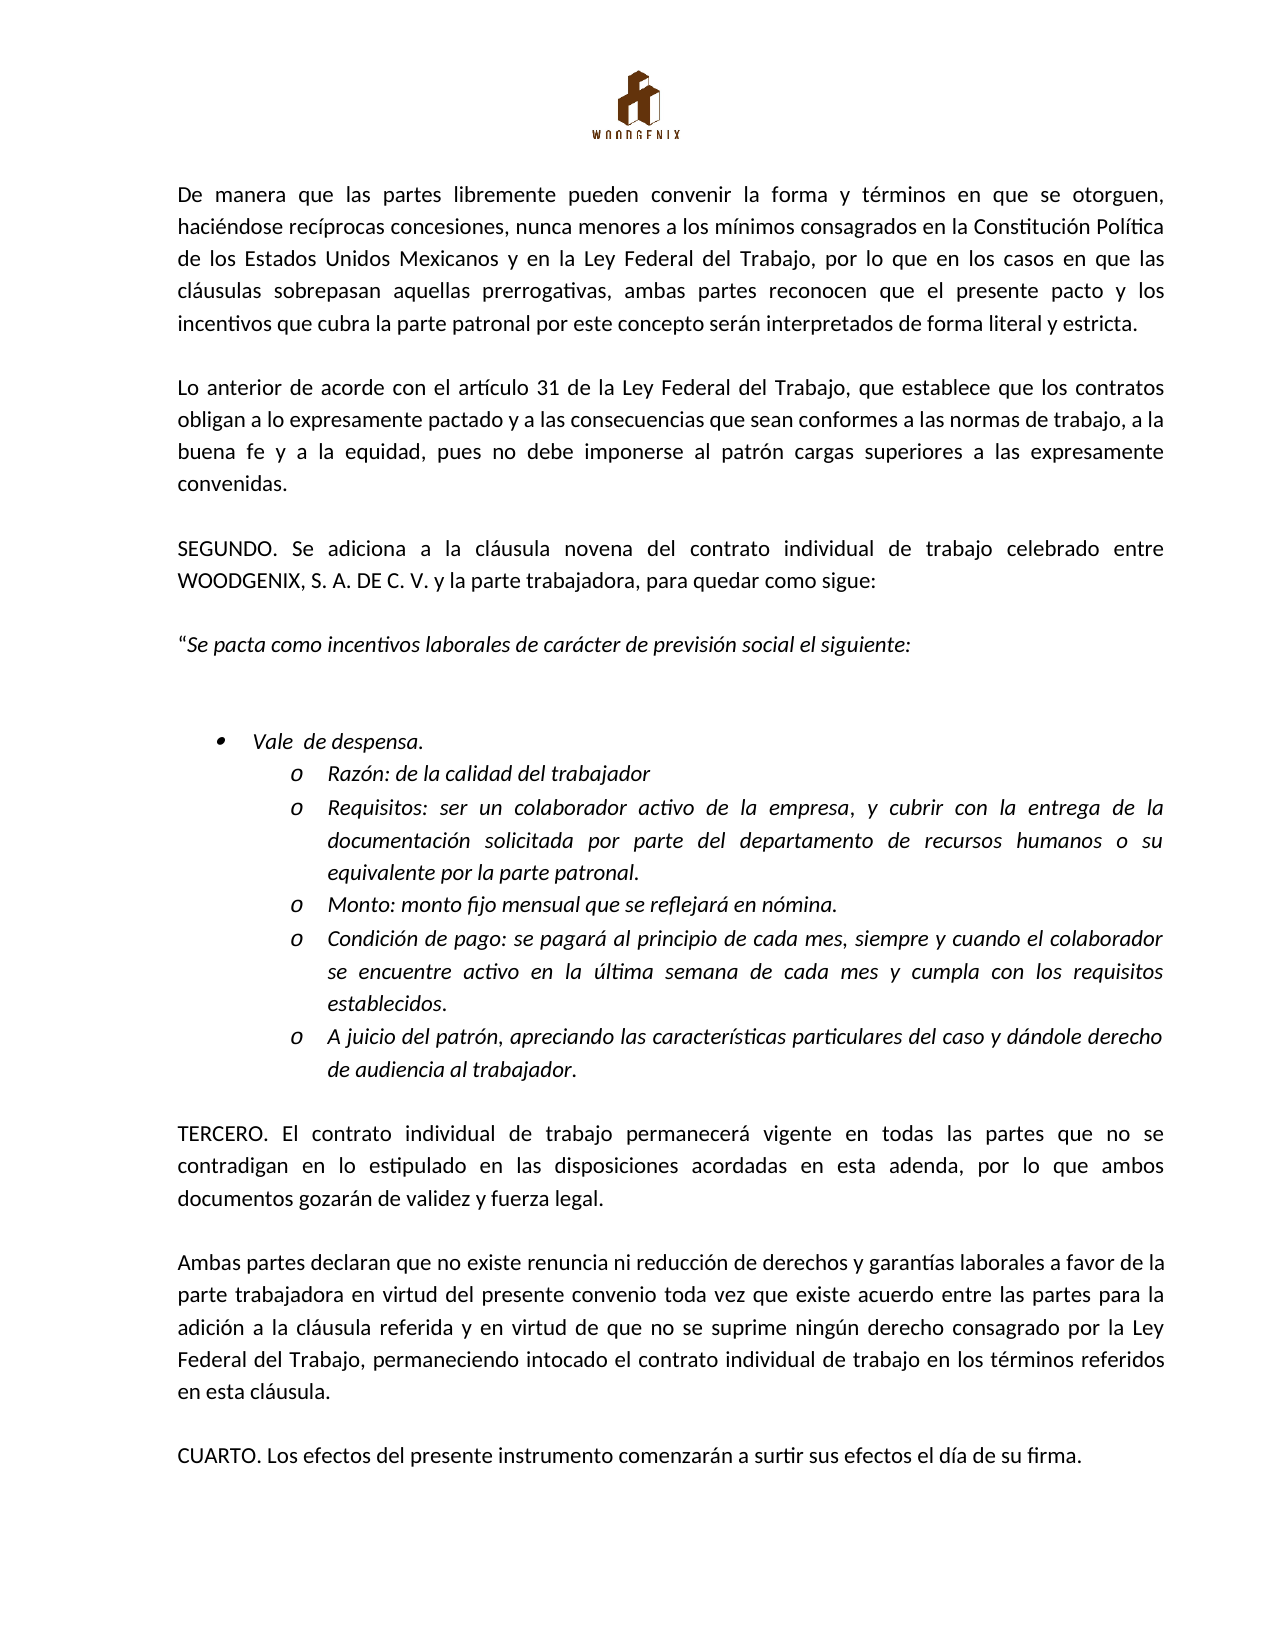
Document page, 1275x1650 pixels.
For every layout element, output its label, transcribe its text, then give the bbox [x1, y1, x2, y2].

text CUARTO. Los efectos del presente instrumento comenzarán a surtir sus efectos el día de su firma. [177, 1441, 1167, 1469]
text TERCERO. El contrato individual de trabajo permanecerá vigente en todas las partes que no se contradigan en lo estipulado en las disposiciones acordadas en esta adenda, por lo que ambos documentos gozarán de validez y fuerza legal. [177, 1119, 1167, 1212]
list Requisitos: ser un colaborador activo de la empresa, y cubrir con la entrega de la documentación solicitada por parte del departamento de recursos humanos o su equivalente por la parte patronal. [290, 793, 1167, 886]
text De manera que las partes libremente pueden convenir la forma y términos en que se otorguen, haciéndose recíprocas concesiones, nunca menores a los mínimos consagrados en la Constitución Política de los Estados Unidos Mexicanos y en la Ley Federal del Trabajo, por lo que en los casos en que las cláusulas sobrepasan aquellas prerrogativas, ambas partes reconocen que el presente pacto y los incentivos que cubra la parte patronal por este concepto serán interpretados de forma literal y estricta. [177, 180, 1167, 337]
text Lo anterior de acorde con el artículo 31 de la Ley Federal del Trabajo, que establece que los contratos obligan a lo expresamente pactado y a las consecuencias que sean conformes a las normas de trabajo, a la buena fe y a la equidad, pues no debe imponerse al patrón cargas superiores a las expresamente convenidas. [177, 373, 1167, 498]
list Razón: de la calidad del trabajador [290, 759, 1167, 788]
text SEGUNDO. Se adiciona a la cláusula novena del contrato individual de trabajo celebrado entre WOODGENIX, S. A. DE C. V. y la parte trabajadora, para quedar como sigue: [177, 534, 1167, 594]
text Ambas partes declaran que no existe renuncia ni reducción de derechos y garantías laborales a favor de la parte trabajadora en virtud del presente convenio toda vez que existe acuerdo entre las partes para la adición a la cláusula referida y en virtud de que no se suprime ningún derecho consagrado por la Ley Federal del Trabajo, permaneciendo intocado el contrato individual de trabajo en los términos referidos en esta cláusula. [177, 1248, 1167, 1405]
text “Se pacta como incentivos laborales de carácter de previsión social el siguiente: [177, 631, 1167, 658]
list Condición de pago: se pagará al principio de cada mes, siempre y cuando el colaborador se encuentre activo en la última semana de cada mes y cumpla con los requisitos establecidos. [290, 924, 1167, 1018]
picture [588, 63, 687, 143]
list Monto: monto fijo mensual que se reflejará en nómina. [290, 891, 1167, 920]
list A juicio del patrón, apreciando las características particulares del caso y dándole derecho de audiencia al trabajador. [290, 1022, 1167, 1083]
list Vale de despensa. [215, 727, 1167, 755]
